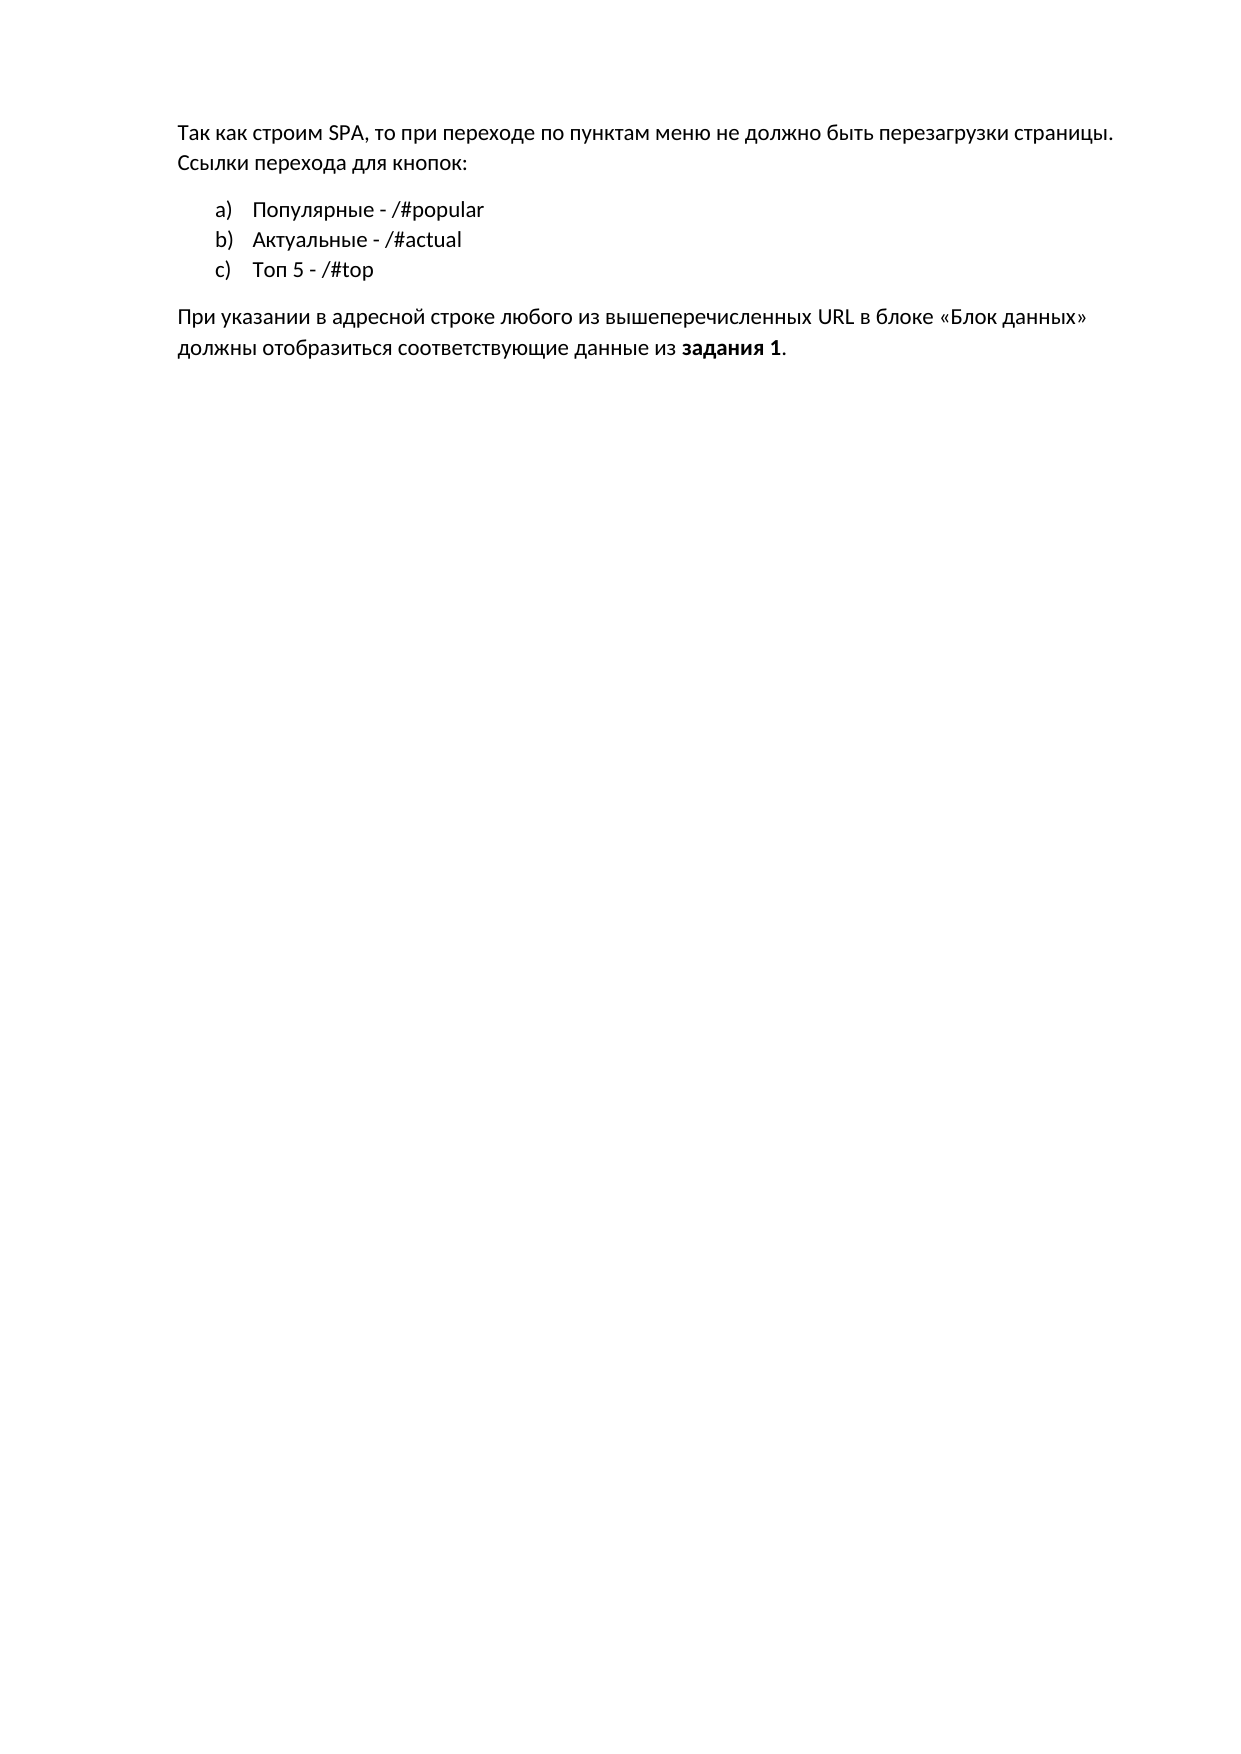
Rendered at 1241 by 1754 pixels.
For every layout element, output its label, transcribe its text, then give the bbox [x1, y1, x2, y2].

list Актуальные - /#actual [215, 225, 1152, 253]
list Топ 5 - /#top [215, 256, 1152, 284]
list Популярные - /#popular [215, 195, 1152, 223]
text При указании в адресной строке любого из вышеперечисленных URL в блоке «Блок данных» должны отобразиться соответствующие данные из задания 1. [177, 302, 1152, 361]
text Так как строим SPA, то при переходе по пунктам меню не должно быть перезагрузки страницы. Ссылки перехода для кнопок: [177, 118, 1152, 176]
